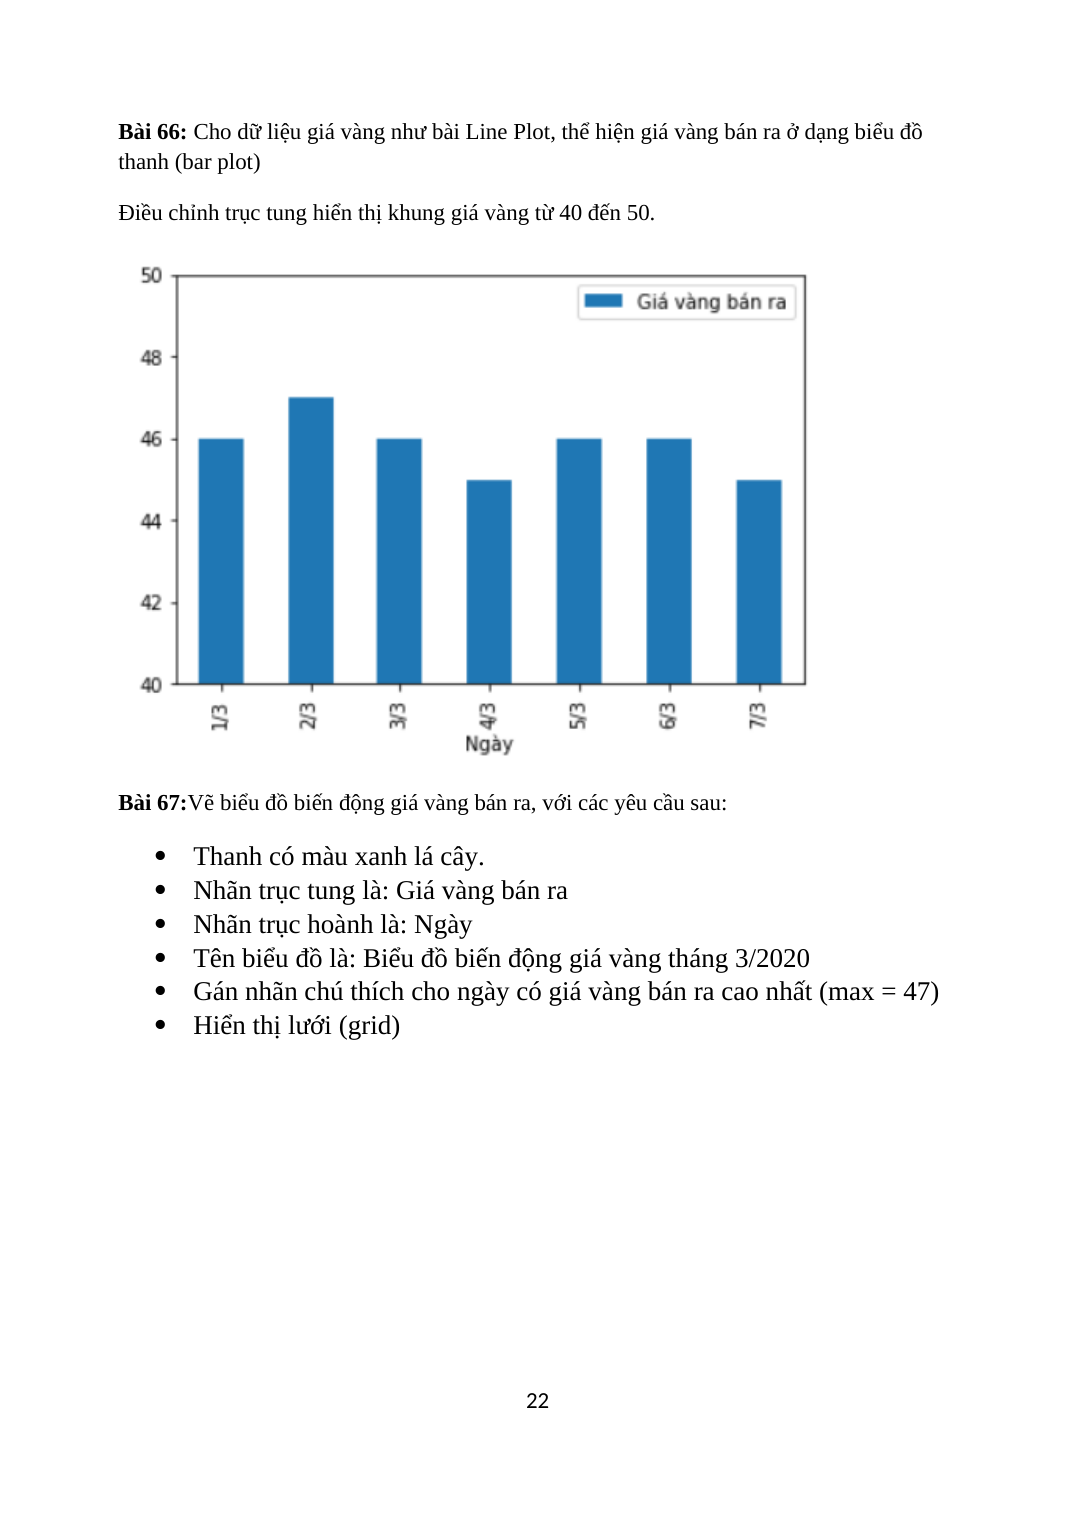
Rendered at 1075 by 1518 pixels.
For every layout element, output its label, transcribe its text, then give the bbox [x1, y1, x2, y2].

list Thanh có màu xanh lá cây. [156, 841, 957, 872]
text Điều chỉnh trục tung hiển thị khung giá vàng từ 40 đến 50. [118, 199, 957, 226]
picture [118, 250, 825, 765]
list Nhãn trục hoành là: Ngày [156, 908, 957, 939]
list Hiển thị lưới (grid) [156, 1009, 957, 1041]
list Gán nhãn chú thích cho ngày có giá vàng bán ra cao nhất (max = 47) [156, 976, 957, 1007]
list Tên biểu đồ là: Biểu đồ biến động giá vàng tháng 3/2020 [156, 942, 957, 973]
list Nhãn trục tung là: Giá vàng bán ra [156, 874, 957, 906]
text Bài 67:Vẽ biểu đồ biến động giá vàng bán ra, với các yêu cầu sau: [118, 789, 957, 816]
text Bài 66: Cho dữ liệu giá vàng như bài Line Plot, thể hiện giá vàng bán ra ở dạng biểu đồ thanh (bar plot) [118, 118, 957, 175]
